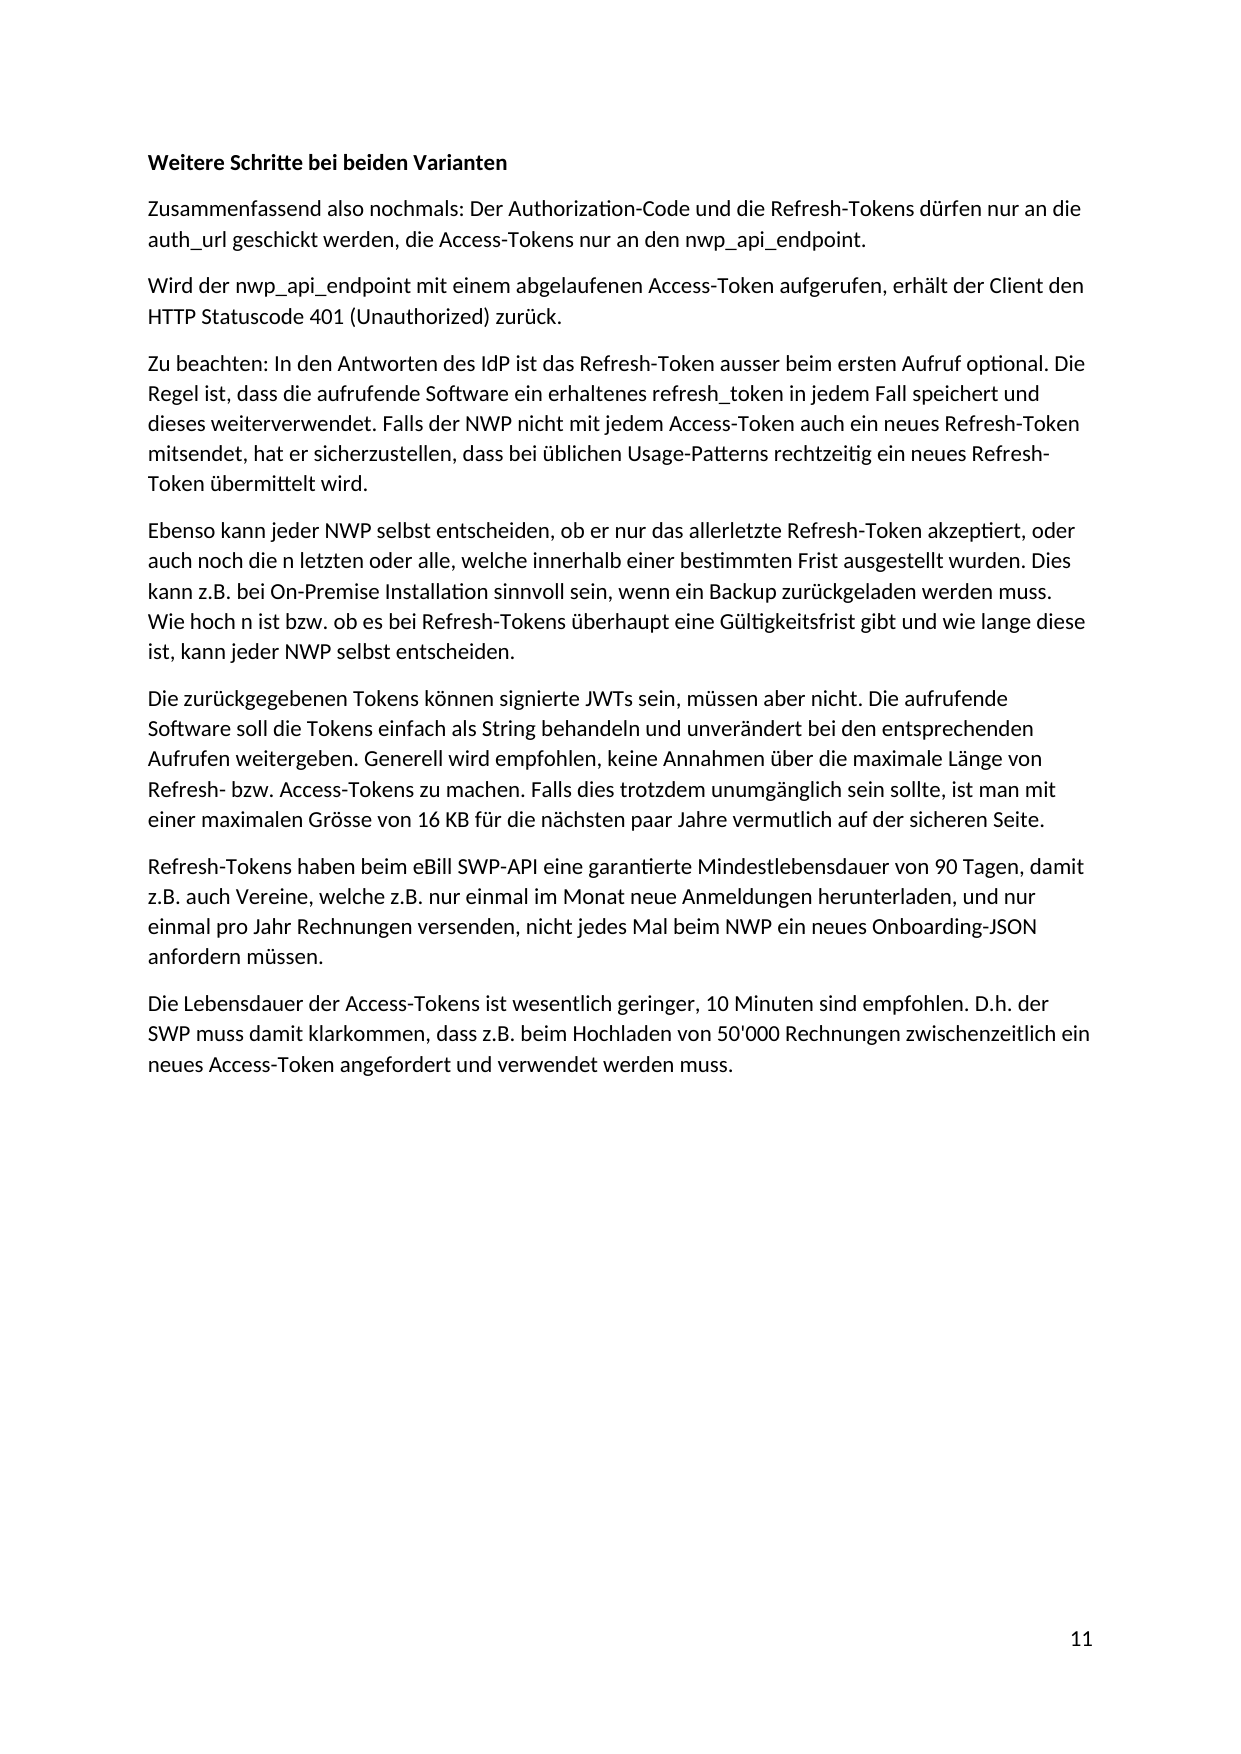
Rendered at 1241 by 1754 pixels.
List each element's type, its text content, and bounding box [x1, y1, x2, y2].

text Zusammenfassend also nochmals: Der Authorization-Code und die Refresh-Tokens dürfen nur an die auth_url geschickt werden, die Access-Tokens nur an den nwp_api_endpoint. [148, 194, 1093, 253]
text Die zurückgegebenen Tokens können signierte JWTs sein, müssen aber nicht. Die aufrufende Software soll die Tokens einfach als String behandeln und unverändert bei den entsprechenden Aufrufen weitergeben. Generell wird empfohlen, keine Annahmen über die maximale Länge von Refresh- bzw. Access-Tokens zu machen. Falls dies trotzdem unumgänglich sein sollte, ist man mit einer maximalen Grösse von 16 KB für die nächsten paar Jahre vermutlich auf der sicheren Seite. [148, 684, 1093, 833]
text Zu beachten: In den Antworten des IdP ist das Refresh-Token ausser beim ersten Aufruf optional. Die Regel ist, dass die aufrufende Software ein erhaltenes refresh_token in jedem Fall speichert und dieses weiterverwendet. Falls der NWP nicht mit jedem Access-Token auch ein neues Refresh-Token mitsendet, hat er sicherzustellen, dass bei üblichen Usage-Patterns rechtzeitig ein neues Refresh-Token übermittelt wird. [148, 349, 1093, 497]
text Weitere Schritte bei beiden Varianten [148, 148, 1093, 176]
text Wird der nwp_api_endpoint mit einem abgelaufenen Access-Token aufgerufen, erhält der Client den HTTP Statuscode 401 (Unauthorized) zurück. [148, 272, 1093, 330]
text Refresh-Tokens haben beim eBill SWP-API eine garantierte Mindestlebensdauer von 90 Tagen, damit z.B. auch Vereine, welche z.B. nur einmal im Monat neue Anmeldungen herunterladen, und nur einmal pro Jahr Rechnungen versenden, nicht jedes Mal beim NWP ein neues Onboarding-JSON anfordern müssen. [148, 852, 1093, 970]
text Die Lebensdauer der Access-Tokens ist wesentlich geringer, 10 Minuten sind empfohlen. D.h. der SWP muss damit klarkommen, dass z.B. beim Hochladen von 50'000 Rechnungen zwischenzeitlich ein neues Access-Token angefordert und verwendet werden muss. [148, 989, 1093, 1078]
text Ebenso kann jeder NWP selbst entscheiden, ob er nur das allerletzte Refresh-Token akzeptiert, oder auch noch die n letzten oder alle, welche innerhalb einer bestimmten Frist ausgestellt wurden. Dies kann z.B. bei On-Premise Installation sinnvoll sein, wenn ein Backup zurückgeladen werden muss. Wie hoch n ist bzw. ob es bei Refresh-Tokens überhaupt eine Gültigkeitsfrist gibt und wie lange diese ist, kann jeder NWP selbst entscheiden. [148, 516, 1093, 665]
